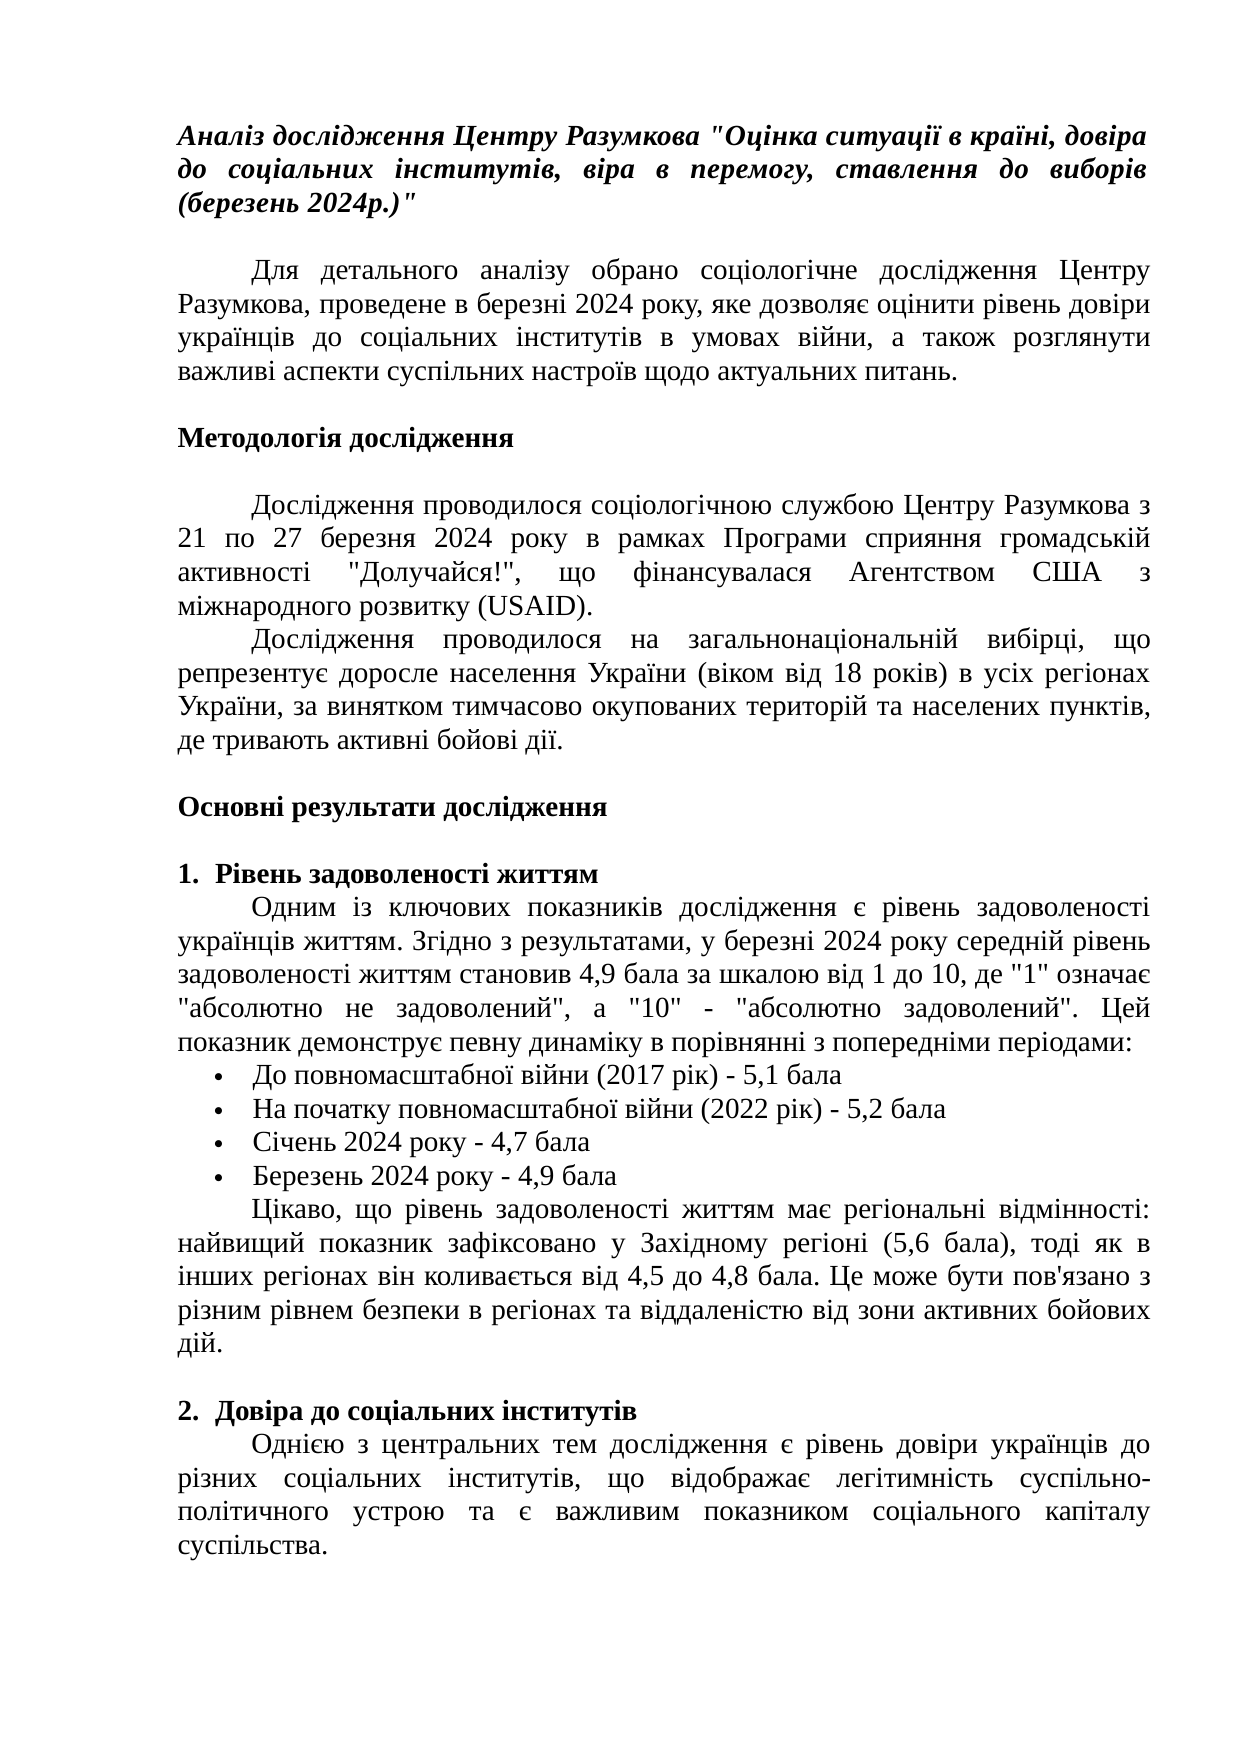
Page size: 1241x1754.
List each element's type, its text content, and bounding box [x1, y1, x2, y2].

text Однією з центральних тем дослідження є рівень довіри українців до різних соціальних інститутів, що відображає легітимність суспільно-політичного устрою та є важливим показником соціального капіталу суспільства. [177, 1426, 1152, 1560]
text Основні результати дослідження [177, 789, 1152, 822]
list Рівень задоволеності життям [177, 856, 1152, 889]
text Дослідження проводилося соціологічною службою Центру Разумкова з 21 по 27 березня 2024 року в рамках Програми сприяння громадській активності "Долучайся!", що фінансувалася Агентством США з міжнародного розвитку (USAID). [177, 487, 1152, 621]
text Дослідження проводилося на загальнонаціональній вибірці, що репрезентує доросле населення України (віком від 18 років) в усіх регіонах України, за винятком тимчасово окупованих територій та населених пунктів, де тривають активні бойові дії. [177, 621, 1152, 755]
text Для детального аналізу обрано соціологічне дослідження Центру Разумкова, проведене в березні 2024 року, яке дозволяє оцінити рівень довіри українців до соціальних інститутів в умовах війни, а також розглянути важливі аспекти суспільних настроїв щодо актуальних питань. [177, 252, 1152, 386]
list На початку повномасштабної війни (2022 рік) - 5,2 бала [215, 1091, 1152, 1124]
list Березень 2024 року - 4,9 бала [215, 1158, 1152, 1191]
text Методологія дослідження [177, 420, 1152, 453]
list Січень 2024 року - 4,7 бала [215, 1124, 1152, 1158]
list Довіра до соціальних інститутів [177, 1393, 1152, 1426]
text Аналіз дослідження Центру Разумкова "Оцінка ситуації в країні, довіра до соціальних інститутів, віра в перемогу, ставлення до виборів (березень 2024р.)" [177, 118, 1152, 219]
list До повномасштабної війни (2017 рік) - 5,1 бала [215, 1057, 1152, 1091]
text Одним із ключових показників дослідження є рівень задоволеності українців життям. Згідно з результатами, у березні 2024 року середній рівень задоволеності життям становив 4,9 бала за шкалою від 1 до 10, де "1" означає "абсолютно не задоволений", а "10" - "абсолютно задоволений". Цей показник демонструє певну динаміку в порівнянні з попередніми періодами: [177, 889, 1152, 1057]
text Цікаво, що рівень задоволеності життям має регіональні відмінності: найвищий показник зафіксовано у Західному регіоні (5,6 бала), тоді як в інших регіонах він коливається від 4,5 до 4,8 бала. Це може бути пов'язано з різним рівнем безпеки в регіонах та віддаленістю від зони активних бойових дій. [177, 1191, 1152, 1359]
